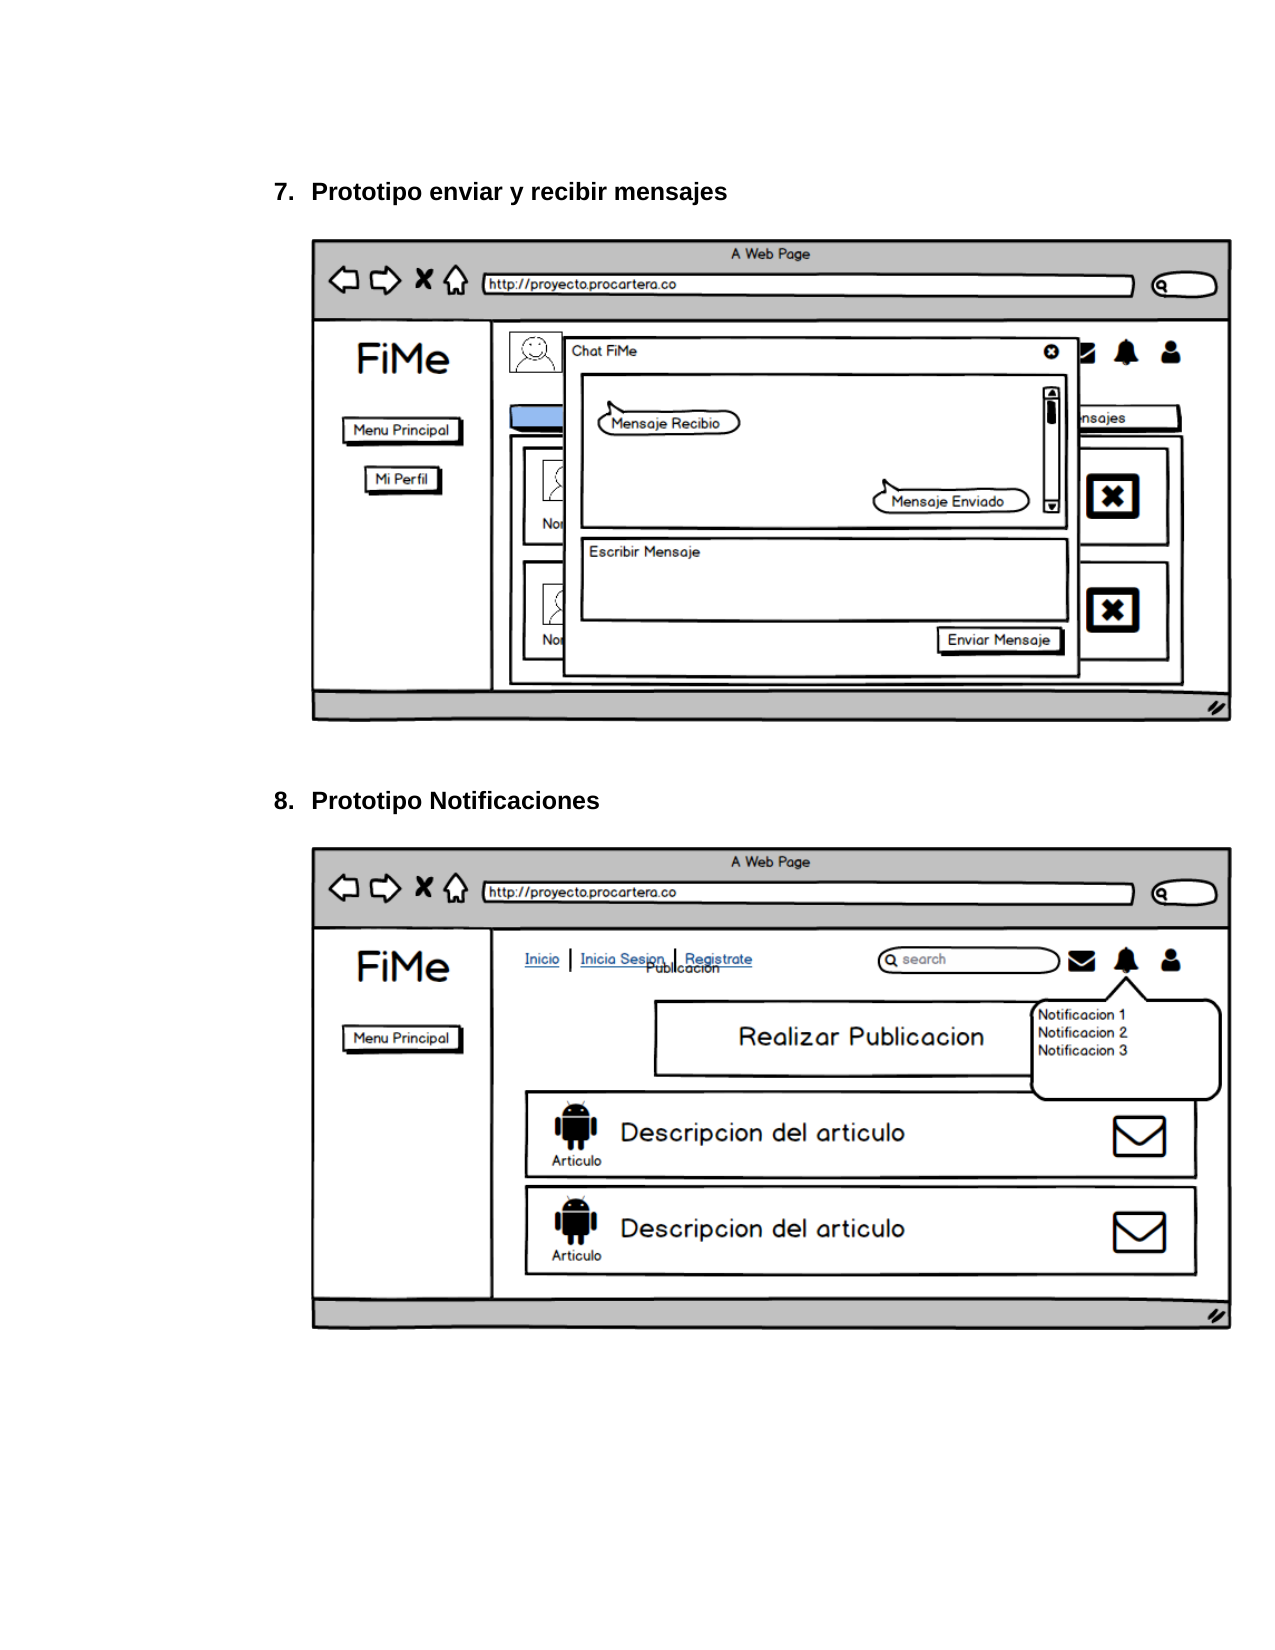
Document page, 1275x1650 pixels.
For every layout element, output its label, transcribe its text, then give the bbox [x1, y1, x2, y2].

picture [311, 847, 1232, 1330]
list Prototipo Notificaciones [274, 786, 1157, 814]
picture [311, 239, 1232, 722]
list Prototipo enviar y recibir mensajes [274, 177, 1157, 206]
